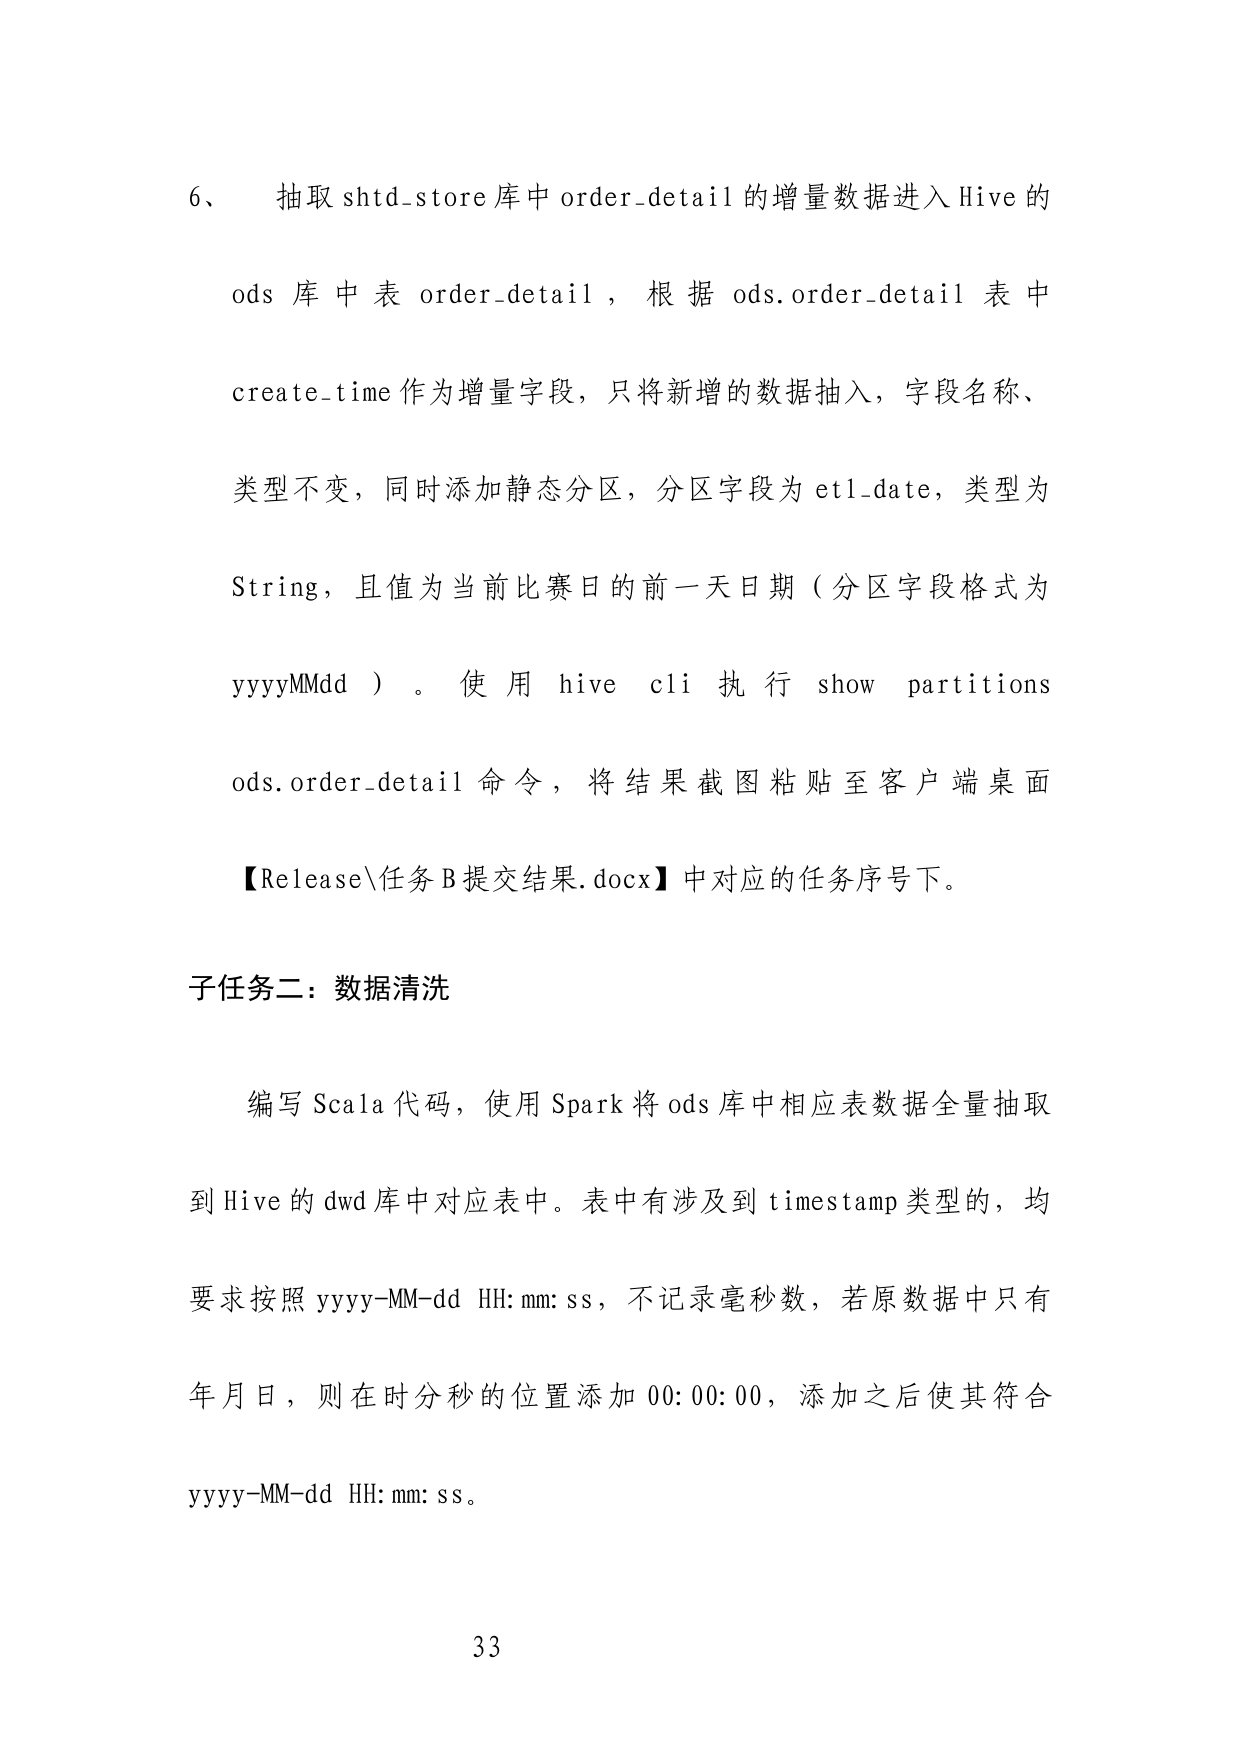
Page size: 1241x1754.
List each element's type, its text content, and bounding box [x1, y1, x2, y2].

subtitle 子任务二：数据清洗 [187, 953, 1053, 1018]
text 编写Scala代码，使用Spark将ods库中相应表数据全量抽取到Hive的dwd库中对应表中。表中有涉及到timestamp类型的，均要求按照yyyy-MM-dd HH:mm:ss，不记录毫秒数，若原数据中只有年月日，则在时分秒的位置添加00:00:00，添加之后使其符合yyyy-MM-dd HH:mm:ss。 [187, 1069, 1053, 1524]
list 抽取shtd_store库中order_detail的增量数据进入Hive的ods库中表order_detail，根据ods.order_detail表中create_time作为增量字段，只将新增的数据抽入，字段名称、类型不变，同时添加静态分区，分区字段为etl_date，类型为String，且值为当前比赛日的前一天日期（分区字段格式为yyyyMMdd）。使用hive cli执行show partitions ods.order_detail命令，将结果截图粘贴至客户端桌面【Release\任务B提交结果.docx】中对应的任务序号下。 [187, 162, 1053, 909]
